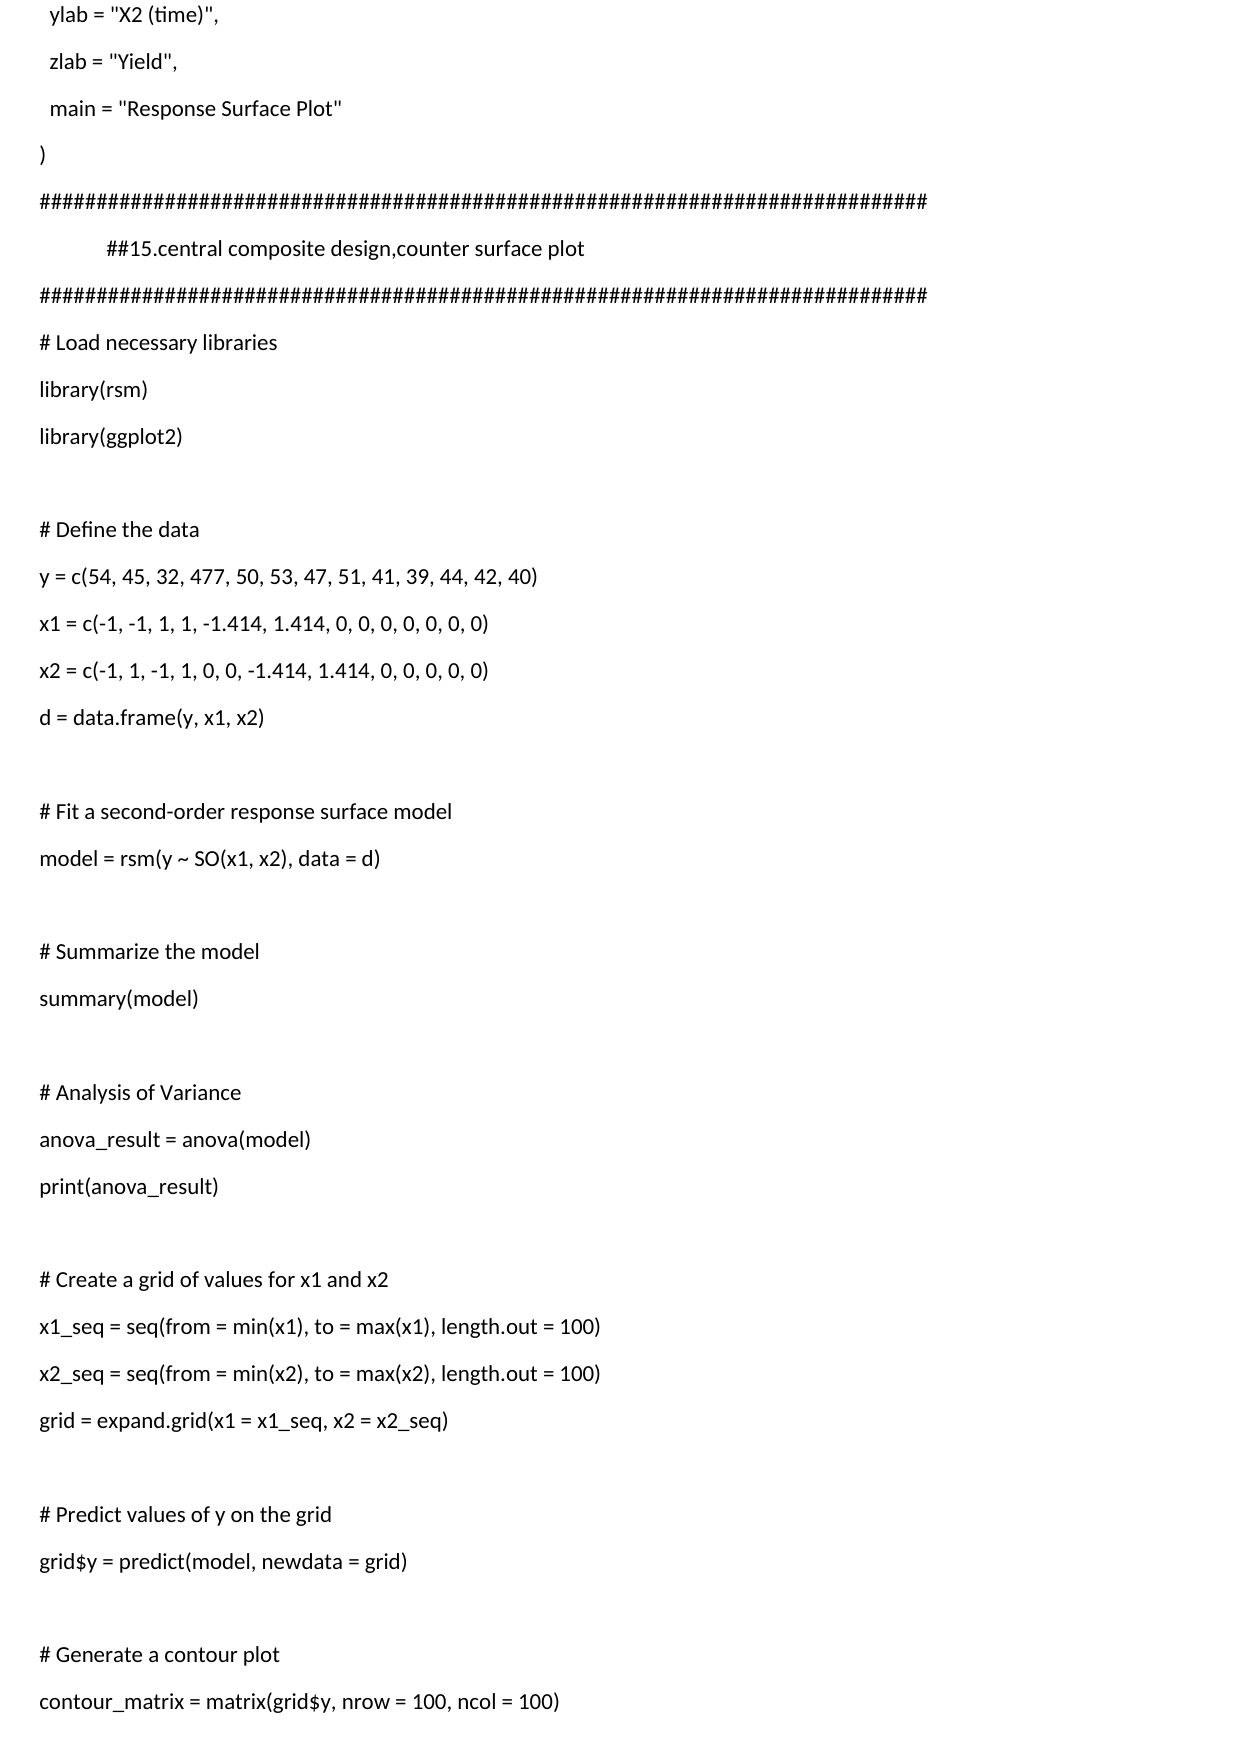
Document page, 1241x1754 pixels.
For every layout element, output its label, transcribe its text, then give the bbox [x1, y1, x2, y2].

text x2_seq = seq(from = min(x2), to = max(x2), length.out = 100) [39, 1359, 1201, 1387]
text # Fit a second-order response surface model [39, 797, 1201, 825]
text x1 = c(-1, -1, 1, 1, -1.414, 1.414, 0, 0, 0, 0, 0, 0, 0) [39, 609, 1201, 637]
text main = "Response Surface Plot" [39, 94, 1201, 122]
text print(anova_result) [39, 1172, 1201, 1200]
text ############################################################################## [39, 187, 1201, 216]
text ylab = "X2 (time)", [39, 0, 1201, 28]
text ############################################################################## [39, 281, 1201, 309]
text # Define the data [39, 516, 1201, 544]
text summary(model) [39, 984, 1201, 1012]
text library(ggplot2) [39, 422, 1201, 450]
text # Load necessary libraries [39, 328, 1201, 356]
text y = c(54, 45, 32, 477, 50, 53, 47, 51, 41, 39, 44, 42, 40) [39, 562, 1201, 591]
text model = rsm(y ~ SO(x1, x2), data = d) [39, 844, 1201, 872]
text # Create a grid of values for x1 and x2 [39, 1266, 1201, 1294]
text contour_matrix = matrix(grid$y, nrow = 100, ncol = 100) [39, 1687, 1201, 1716]
text # Analysis of Variance [39, 1078, 1201, 1106]
text ##15.central composite design,counter surface plot [39, 234, 1201, 262]
text x2 = c(-1, 1, -1, 1, 0, 0, -1.414, 1.414, 0, 0, 0, 0, 0) [39, 656, 1201, 684]
text ) [39, 141, 1201, 169]
text anova_result = anova(model) [39, 1125, 1201, 1153]
text # Predict values of y on the grid [39, 1500, 1201, 1528]
text zlab = "Yield", [39, 47, 1201, 75]
text library(rsm) [39, 375, 1201, 403]
text d = data.frame(y, x1, x2) [39, 703, 1201, 731]
text grid$y = predict(model, newdata = grid) [39, 1547, 1201, 1575]
text # Summarize the model [39, 937, 1201, 966]
text # Generate a contour plot [39, 1641, 1201, 1669]
text x1_seq = seq(from = min(x1), to = max(x1), length.out = 100) [39, 1312, 1201, 1341]
text grid = expand.grid(x1 = x1_seq, x2 = x2_seq) [39, 1406, 1201, 1434]
